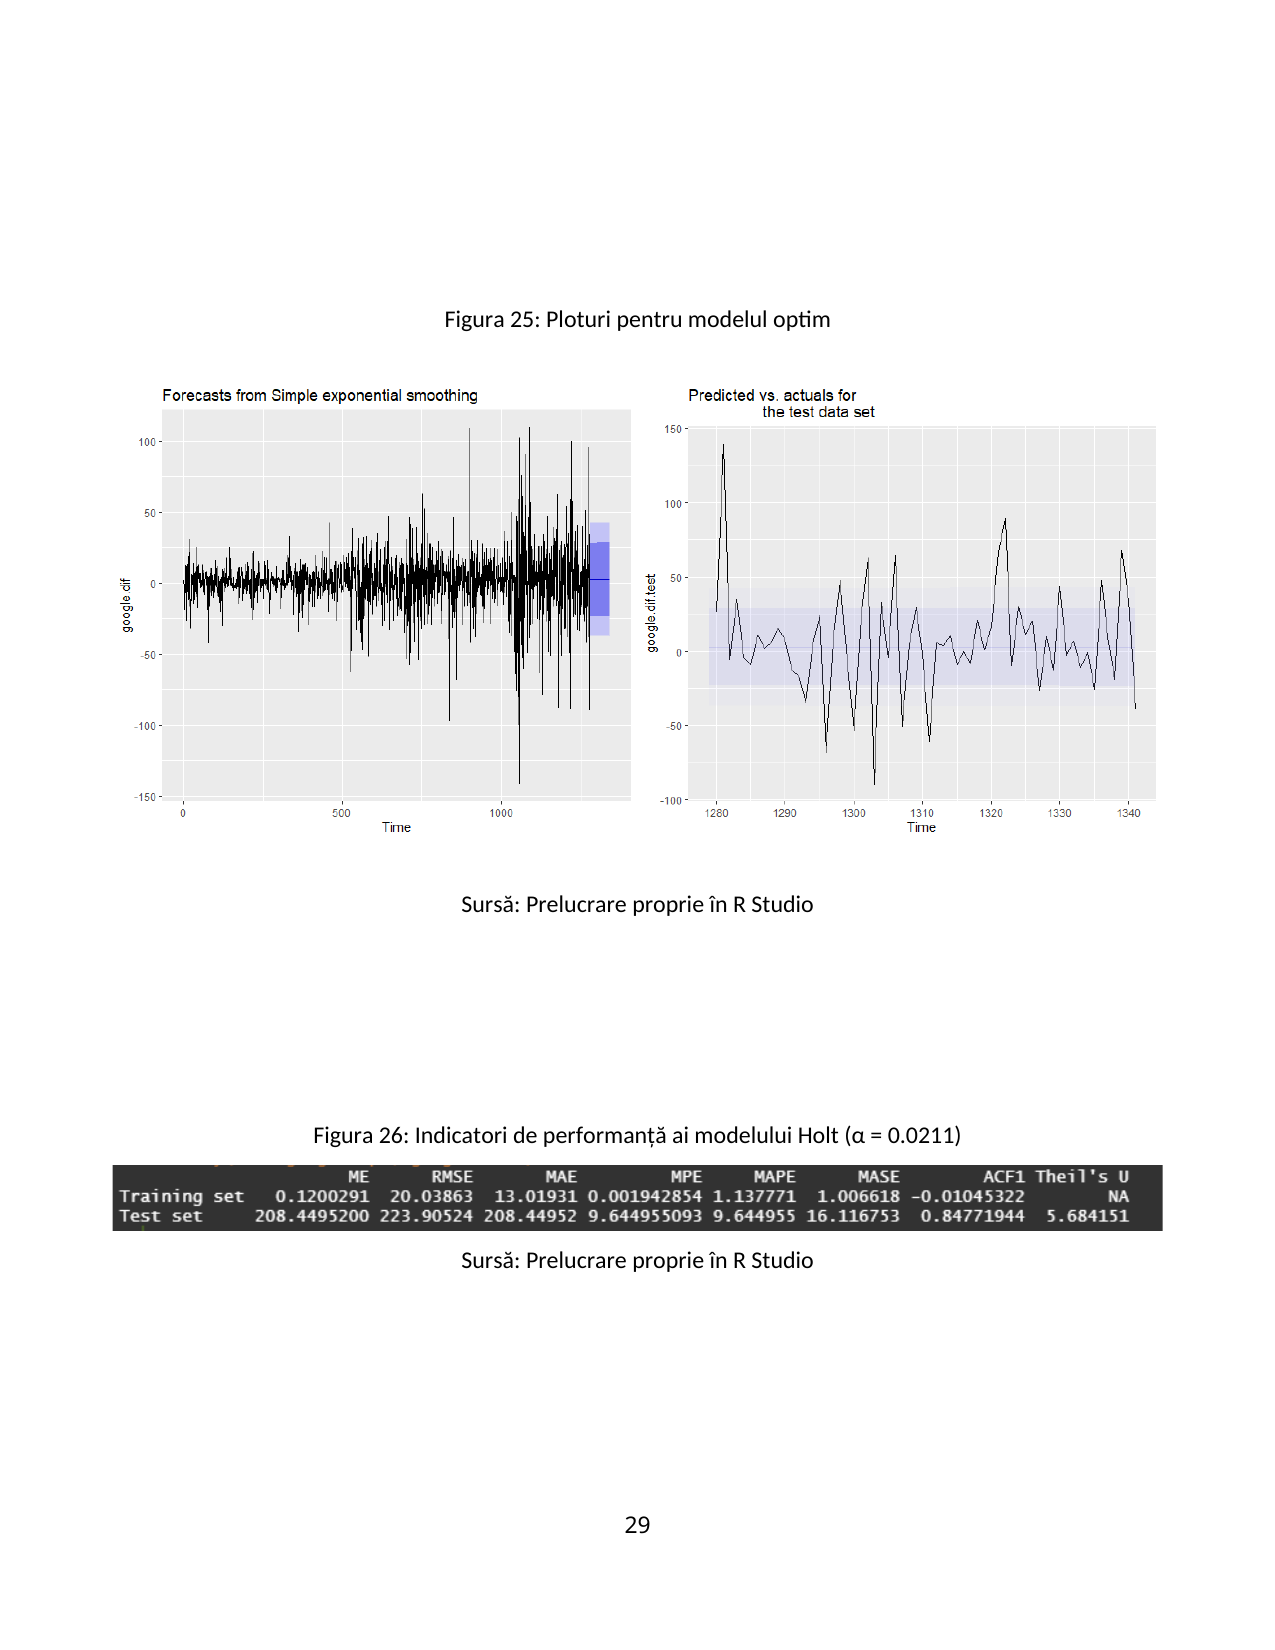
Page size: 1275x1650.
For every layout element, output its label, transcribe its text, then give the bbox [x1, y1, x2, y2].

text Figura 26: Indicatori de performanță ai modelului Holt (α = 0.0211)Sursă: Prelucrare proprie în R Studio [112, 1120, 1162, 1165]
picture [112, 381, 1163, 840]
picture [112, 1165, 1163, 1231]
text Figura 26: Indicatori de performanță ai modelului Holt (α = 0.0211)Sursă: Prelucrare proprie în R Studio [112, 1231, 1162, 1274]
text Sursă: Prelucrare proprie în R Studio [112, 889, 1162, 918]
text Figura 25: Ploturi pentru modelul optim [112, 304, 1162, 334]
